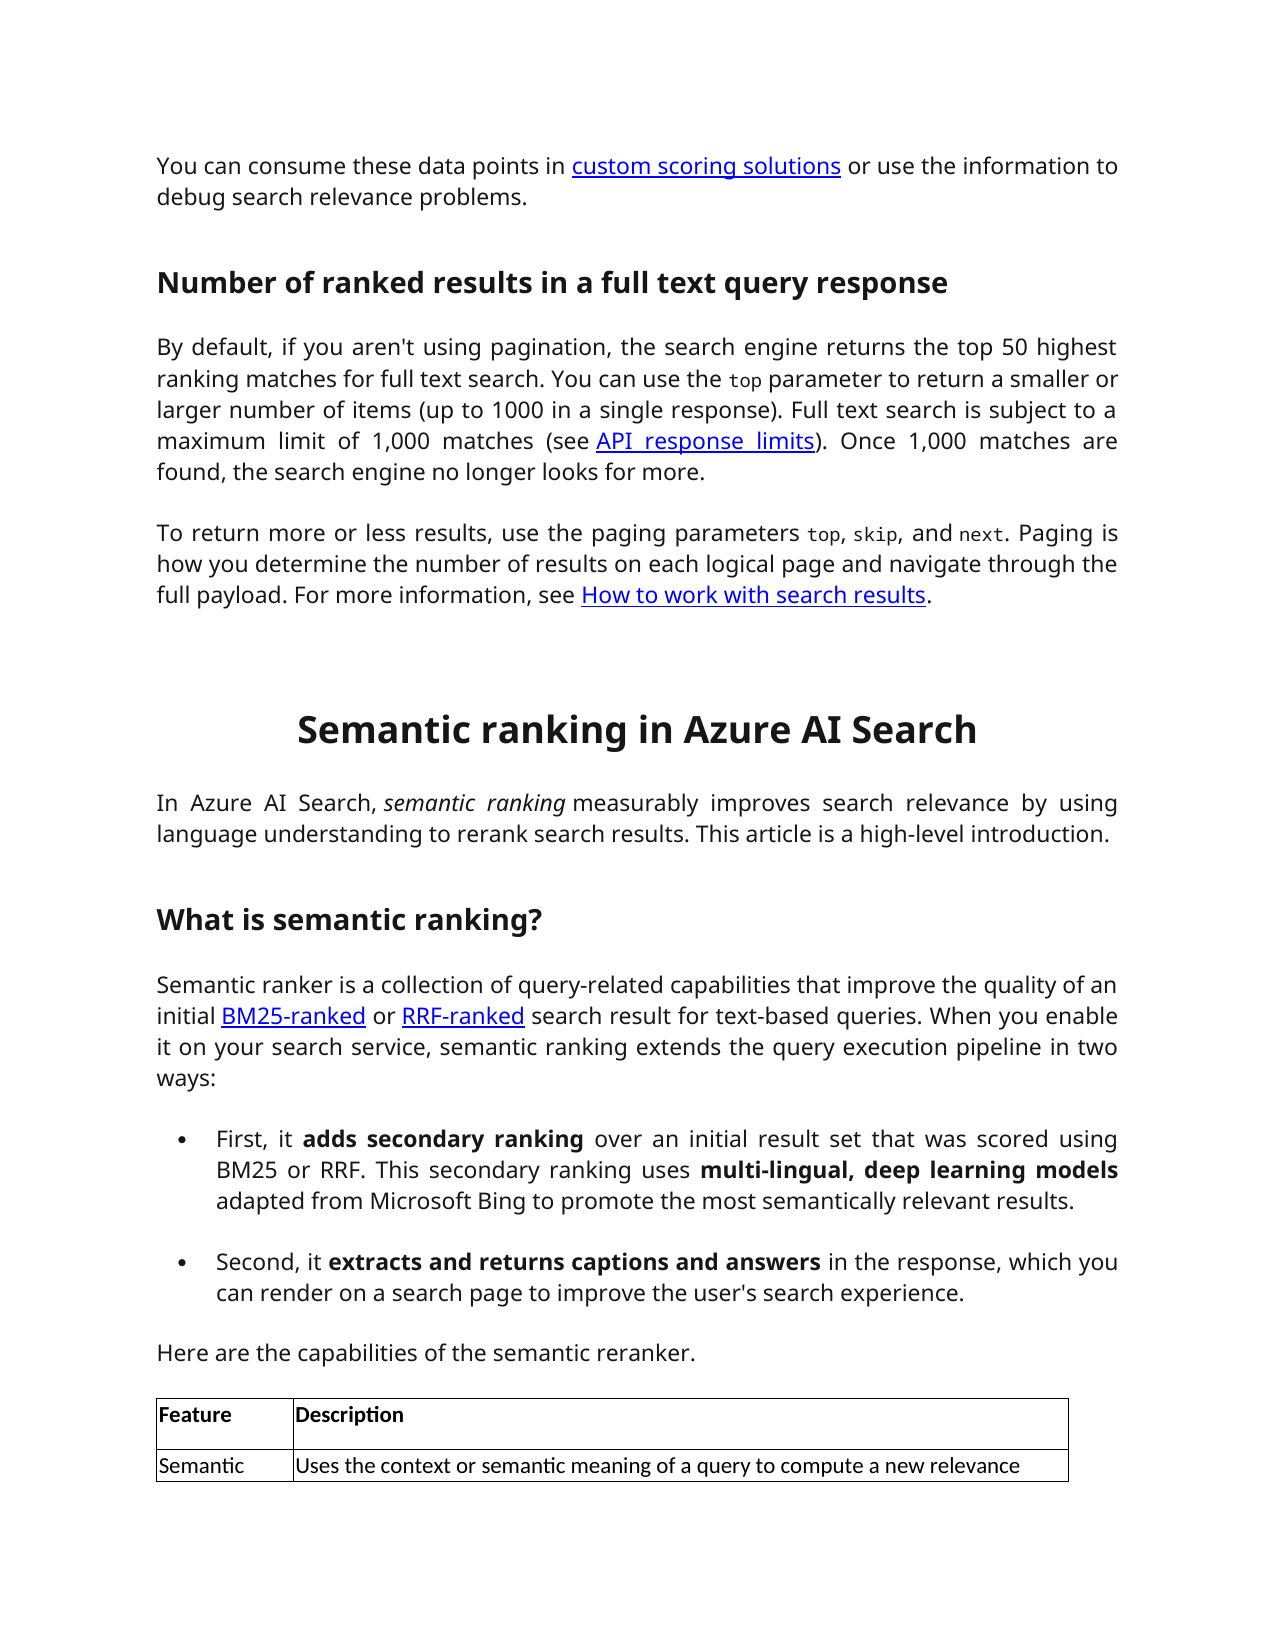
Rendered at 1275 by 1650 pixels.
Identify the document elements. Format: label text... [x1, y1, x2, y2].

text Semantic ranker is a collection of query-related capabilities that improve the quality of an initial BM25-ranked or RRF-ranked search result for text-based queries. When you enable it on your search service, semantic ranking extends the query execution pipeline in two ways: [156, 968, 1118, 1093]
text By default, if you aren't using pagination, the search engine returns the top 50 highest ranking matches for full text search. You can use the top parameter to return a smaller or larger number of items (up to 1000 in a single response). Full text search is subject to a maximum limit of 1,000 matches (see API response limits). Once 1,000 matches are found, the search engine no longer looks for more. [156, 331, 1118, 488]
list Second, it extracts and returns captions and answers in the response, which you can render on a search page to improve the user's search experience. [178, 1246, 1118, 1308]
text Here are the capabilities of the semantic reranker. [156, 1337, 1118, 1368]
subtitle Semantic ranking in Azure AI Search [156, 703, 1118, 754]
table_cell Semantic ranking [157, 1450, 293, 1481]
list First, it adds secondary ranking over an initial result set that was scored using BM25 or RRF. This secondary ranking uses multi-lingual, deep learning models adapted from Microsoft Bing to promote the most semantically relevant results. [178, 1123, 1118, 1216]
subtitle What is semantic ranking? [156, 900, 1118, 939]
text In Azure AI Search, semantic ranking measurably improves search relevance by using language understanding to rerank search results. This article is a high-level introduction. [156, 787, 1118, 850]
text You can consume these data points in custom scoring solutions or use the information to debug search relevance problems. [156, 150, 1118, 212]
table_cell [294, 1450, 1068, 1481]
table_header Feature [157, 1399, 293, 1449]
table_header Description [294, 1399, 1068, 1449]
text To return more or less results, use the paging parameters top, skip, and next. Paging is how you determine the number of results on each logical page and navigate through the full payload. For more information, see How to work with search results. [156, 517, 1118, 611]
subtitle Number of ranked results in a full text query response [156, 262, 1118, 302]
